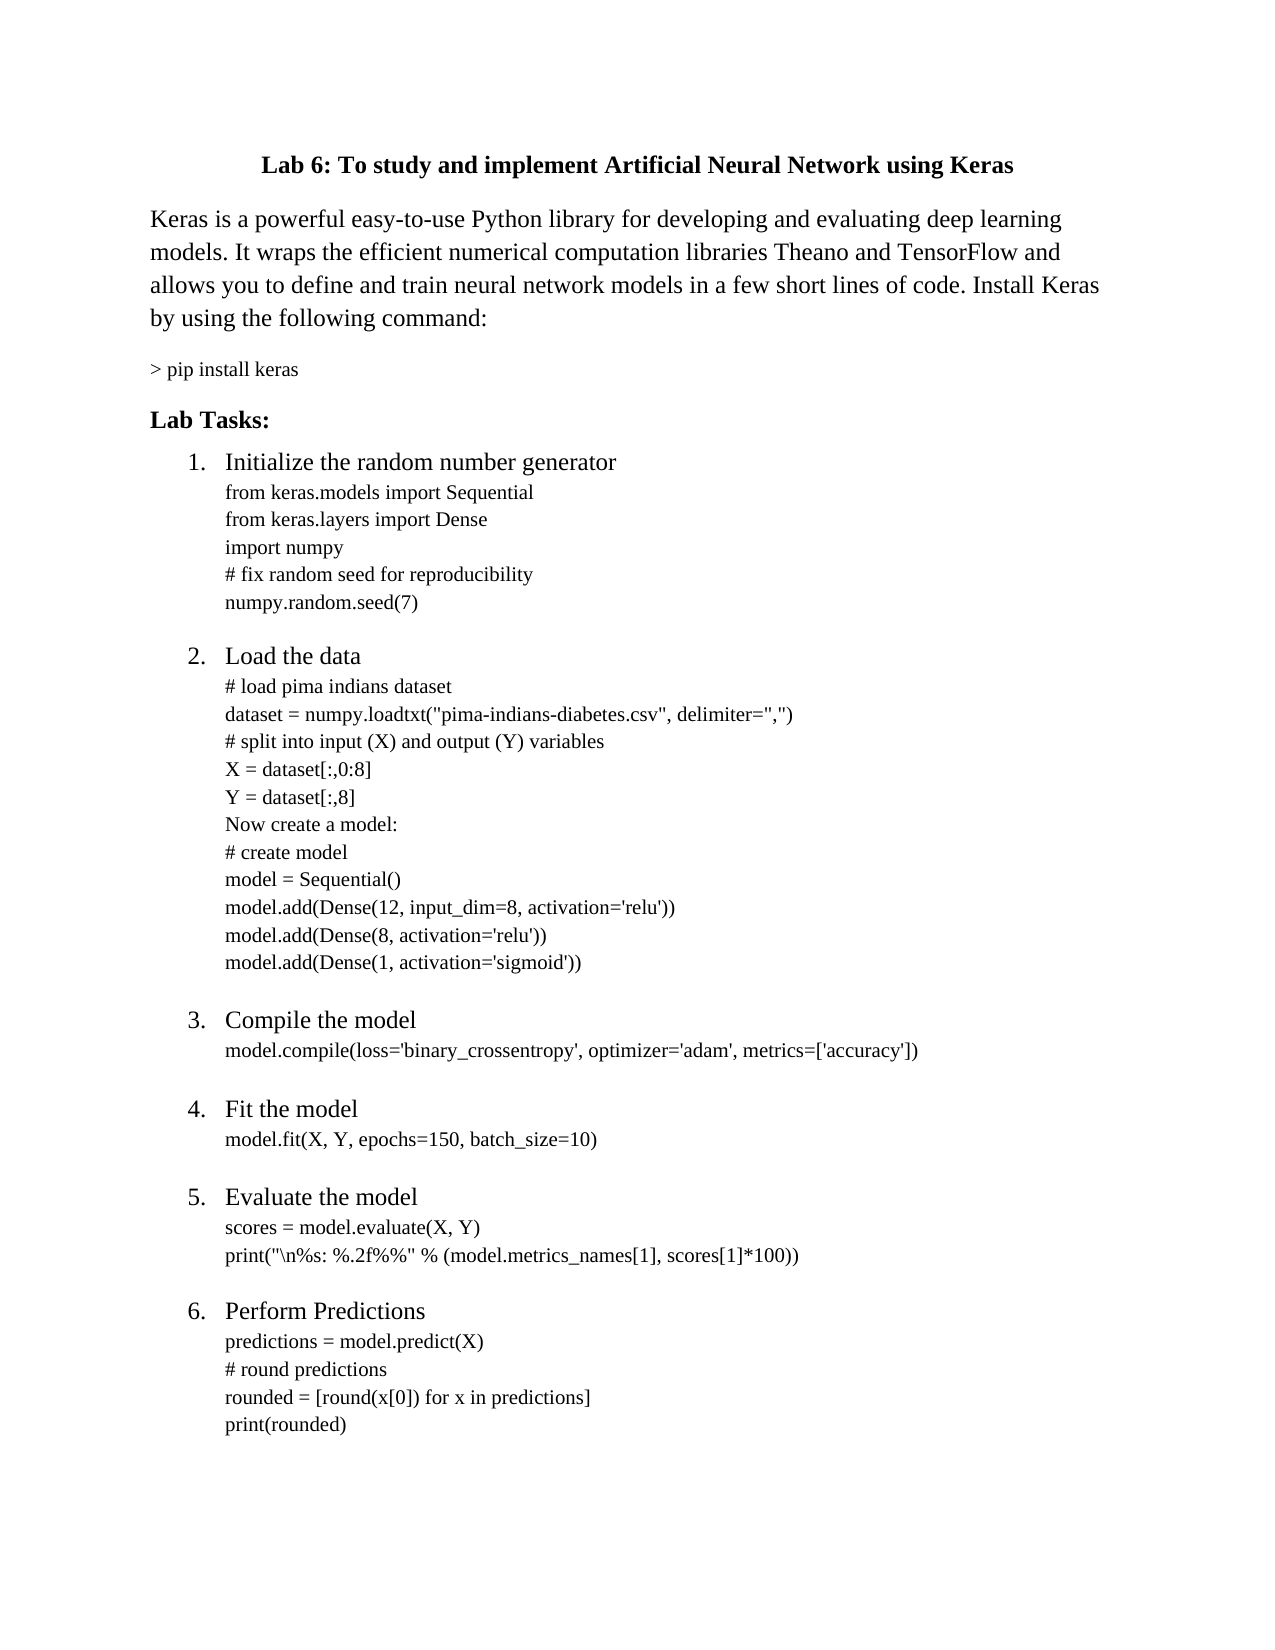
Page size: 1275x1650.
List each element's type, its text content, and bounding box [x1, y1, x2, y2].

list Compile the model [187, 1005, 1125, 1034]
text model.add(Dense(1, activation='sigmoid')) [225, 950, 1125, 974]
list Perform Predictions [187, 1296, 1125, 1325]
text predictions = model.predict(X) [225, 1329, 1125, 1353]
list Initialize the random number generator [187, 447, 1125, 475]
text # round predictions [225, 1357, 1125, 1381]
text numpy.random.seed(7) [225, 590, 1125, 614]
text X = dataset[:,0:8] [225, 757, 1125, 781]
text model.add(Dense(8, activation='relu')) [225, 923, 1125, 947]
list Evaluate the model [187, 1182, 1125, 1211]
text from keras.layers import Dense [225, 507, 1125, 531]
text # create model [225, 840, 1125, 864]
list Load the data [187, 641, 1125, 670]
text model = Sequential() [225, 867, 1125, 891]
text dataset = numpy.loadtxt("pima-indians-diabetes.csv", delimiter=",") [225, 702, 1125, 726]
text model.add(Dense(12, input_dim=8, activation='relu')) [225, 895, 1125, 919]
text rounded = [round(x[0]) for x in predictions] [225, 1384, 1125, 1409]
text print("\n%s: %.2f%%" % (model.metrics_names[1], scores[1]*100)) [225, 1242, 1125, 1267]
text print(rounded) [225, 1412, 1125, 1436]
text Keras is a powerful easy-to-use Python library for developing and evaluating deep learning models. It wraps the efficient numerical computation libraries Theano and TensorFlow and allows you to define and train neural network models in a few short lines of code. Install Keras by using the following command: [150, 204, 1125, 332]
text from keras.models import Sequential [225, 479, 1125, 504]
text Lab Tasks: [150, 405, 1125, 434]
text scores = model.evaluate(X, Y) [225, 1215, 1125, 1239]
text import numpy [225, 535, 1125, 559]
text model.fit(X, Y, epochs=150, batch_size=10) [225, 1127, 1125, 1151]
list Fit the model [187, 1094, 1125, 1122]
text # fix random seed for reproducibility [225, 562, 1125, 586]
text > pip install keras [150, 357, 1125, 381]
text # split into input (X) and output (Y) variables [225, 729, 1125, 753]
text Now create a model: [225, 812, 1125, 836]
text Y = dataset[:,8] [225, 784, 1125, 809]
text # load pima indians dataset [225, 674, 1125, 698]
text Lab 6: To study and implement Artificial Neural Network using Keras [150, 150, 1125, 179]
text model.compile(loss='binary_crossentropy', optimizer='adam', metrics=['accuracy']) [225, 1038, 1125, 1062]
